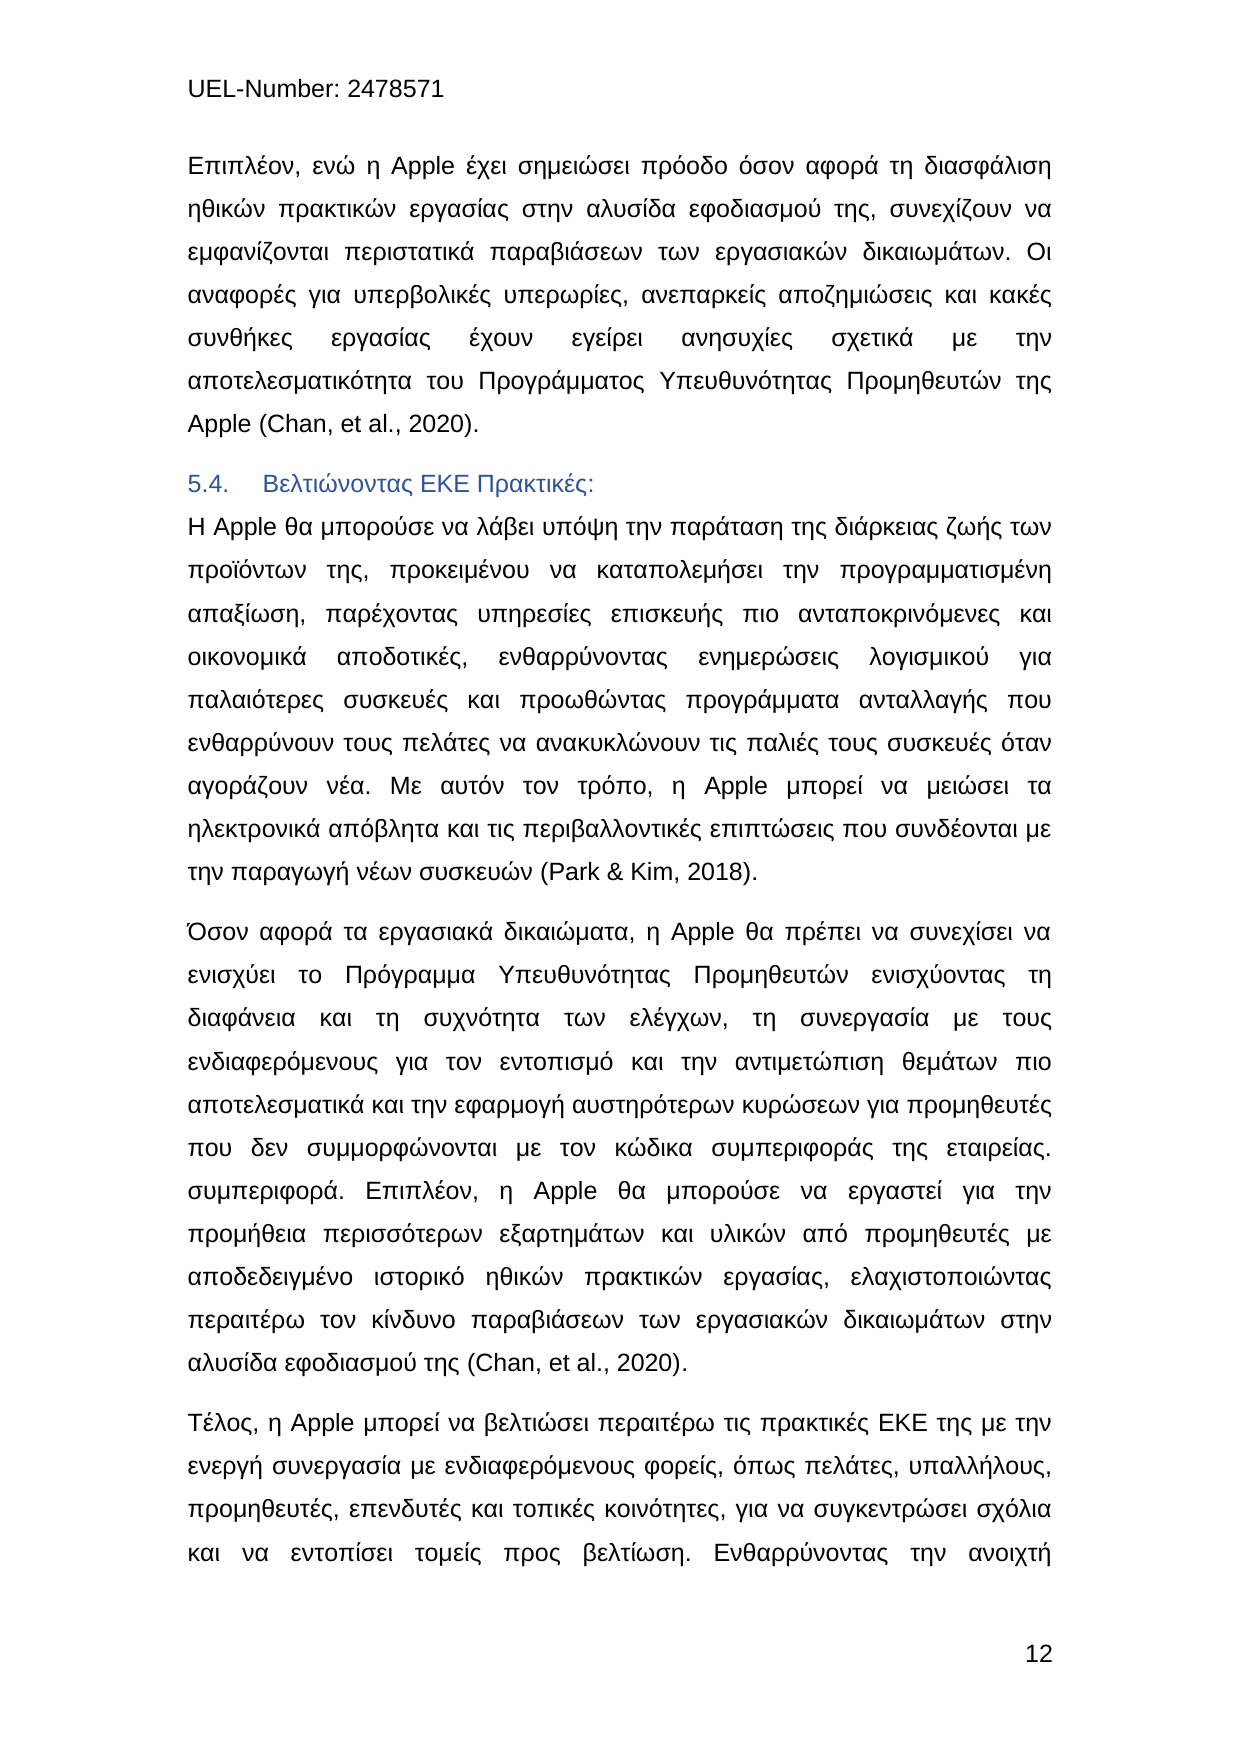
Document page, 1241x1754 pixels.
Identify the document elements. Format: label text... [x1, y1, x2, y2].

text Όσον αφορά τα εργασιακά δικαιώματα, η Apple θα πρέπει να συνεχίσει να ενισχύει το Πρόγραμμα Υπευθυνότητας Προμηθευτών ενισχύοντας τη διαφάνεια και τη συχνότητα των ελέγχων, τη συνεργασία με τους ενδιαφερόμενους για τον εντοπισμό και την αντιμετώπιση θεμάτων πιο αποτελεσματικά και την εφαρμογή αυστηρότερων κυρώσεων για προμηθευτές που δεν συμμορφώνονται με τον κώδικα συμπεριφοράς της εταιρείας. συμπεριφορά. Επιπλέον, η Apple θα μπορούσε να εργαστεί για την προμήθεια περισσότερων εξαρτημάτων και υλικών από προμηθευτές με αποδεδειγμένο ιστορικό ηθικών πρακτικών εργασίας, ελαχιστοποιώντας περαιτέρω τον κίνδυνο παραβιάσεων των εργασιακών δικαιωμάτων στην αλυσίδα εφοδιασμού της . [187, 917, 1053, 1377]
subtitle Βελτιώνοντας ΕΚΕ Πρακτικές: [187, 469, 1053, 498]
text Η Apple θα μπορούσε να λάβει υπόψη την παράταση της διάρκειας ζωής των προϊόντων της, προκειμένου να καταπολεμήσει την προγραμματισμένη απαξίωση, παρέχοντας υπηρεσίες επισκευής πιο ανταποκρινόμενες και οικονομικά αποδοτικές, ενθαρρύνοντας ενημερώσεις λογισμικού για παλαιότερες συσκευές και προωθώντας προγράμματα ανταλλαγής που ενθαρρύνουν τους πελάτες να ανακυκλώνουν τις παλιές τους συσκευές όταν αγοράζουν νέα. Με αυτόν τον τρόπο, η Apple μπορεί να μειώσει τα ηλεκτρονικά απόβλητα και τις περιβαλλοντικές επιπτώσεις που συνδέονται με την παραγωγή νέων συσκευών . [187, 512, 1053, 886]
text Επιπλέον, ενώ η Apple έχει σημειώσει πρόοδο όσον αφορά τη διασφάλιση ηθικών πρακτικών εργασίας στην αλυσίδα εφοδιασμού της, συνεχίζουν να εμφανίζονται περιστατικά παραβιάσεων των εργασιακών δικαιωμάτων. Οι αναφορές για υπερβολικές υπερωρίες, ανεπαρκείς αποζημιώσεις και κακές συνθήκες εργασίας έχουν εγείρει ανησυχίες σχετικά με την αποτελεσματικότητα του Προγράμματος Υπευθυνότητας Προμηθευτών της Apple . [187, 151, 1053, 438]
